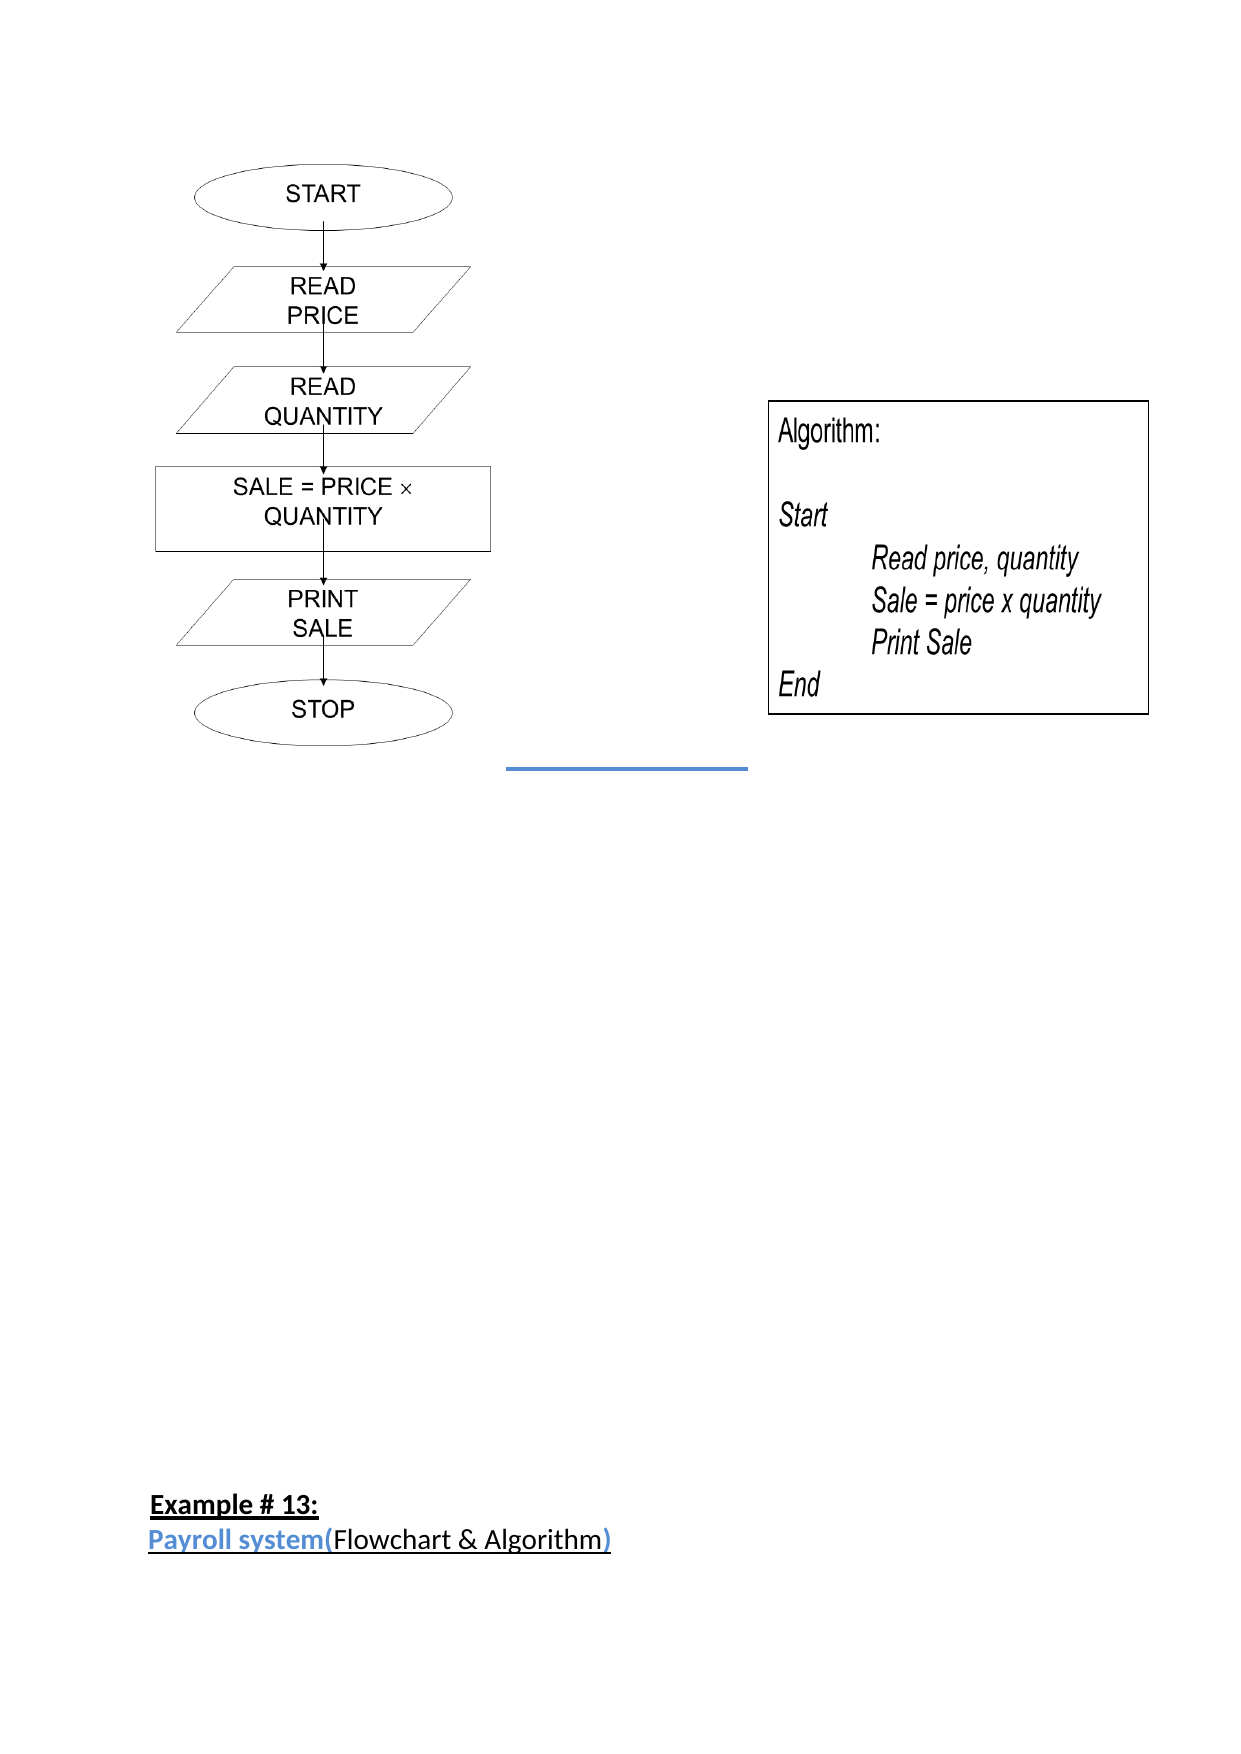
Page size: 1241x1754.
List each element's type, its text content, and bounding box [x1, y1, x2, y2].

text Example # 13: [150, 1486, 1167, 1521]
picture [747, 372, 1164, 765]
picture [150, 147, 507, 765]
subtitle Payroll system(Flowchart & Algorithm) [148, 1521, 1167, 1557]
